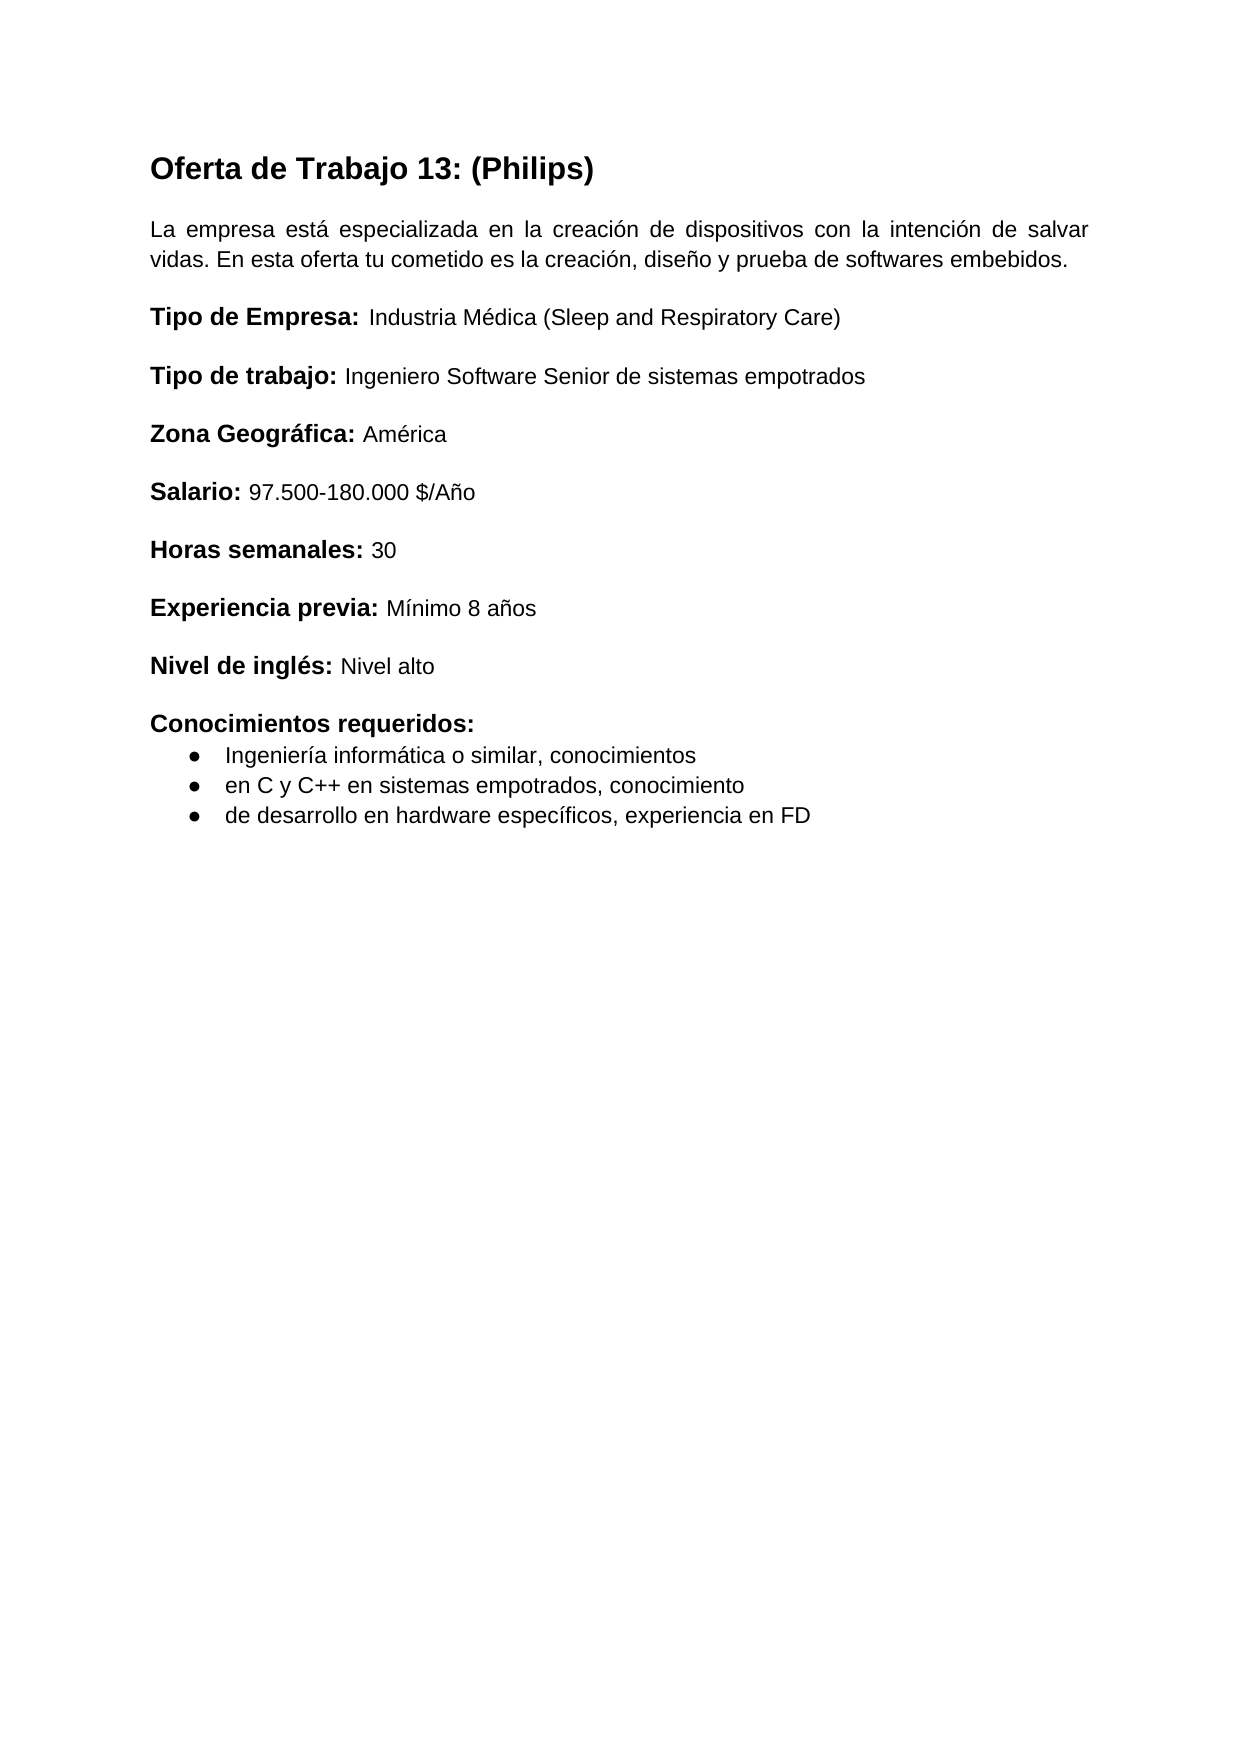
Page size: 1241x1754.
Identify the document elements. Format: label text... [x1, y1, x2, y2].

text Horas semanales: 30 [150, 535, 1090, 563]
list en C y C++ en sistemas empotrados, conocimiento [187, 772, 1090, 798]
list de desarrollo en hardware específicos, experiencia en FD [187, 802, 1090, 829]
text Zona Geográfica: América [150, 419, 1090, 447]
text La empresa está especializada en la creación de dispositivos con la intención de salvar vidas. En esta oferta tu cometido es la creación, diseño y prueba de softwares embebidos. [150, 216, 1090, 273]
text Nivel de inglés: Nivel alto [150, 651, 1090, 679]
list Ingeniería informática o similar, conocimientos [187, 742, 1090, 768]
text Tipo de Empresa: Industria Médica (Sleep and Respiratory Care) [150, 302, 1090, 330]
text Experiencia previa: Mínimo 8 años [150, 593, 1090, 622]
text Oferta de Trabajo 13: (Philips) [150, 150, 1090, 186]
text Conocimientos requeridos: [150, 709, 1090, 738]
text Tipo de trabajo: Ingeniero Software Senior de sistemas empotrados [150, 361, 1090, 389]
text Salario: 97.500-180.000 $/Año [150, 477, 1090, 506]
